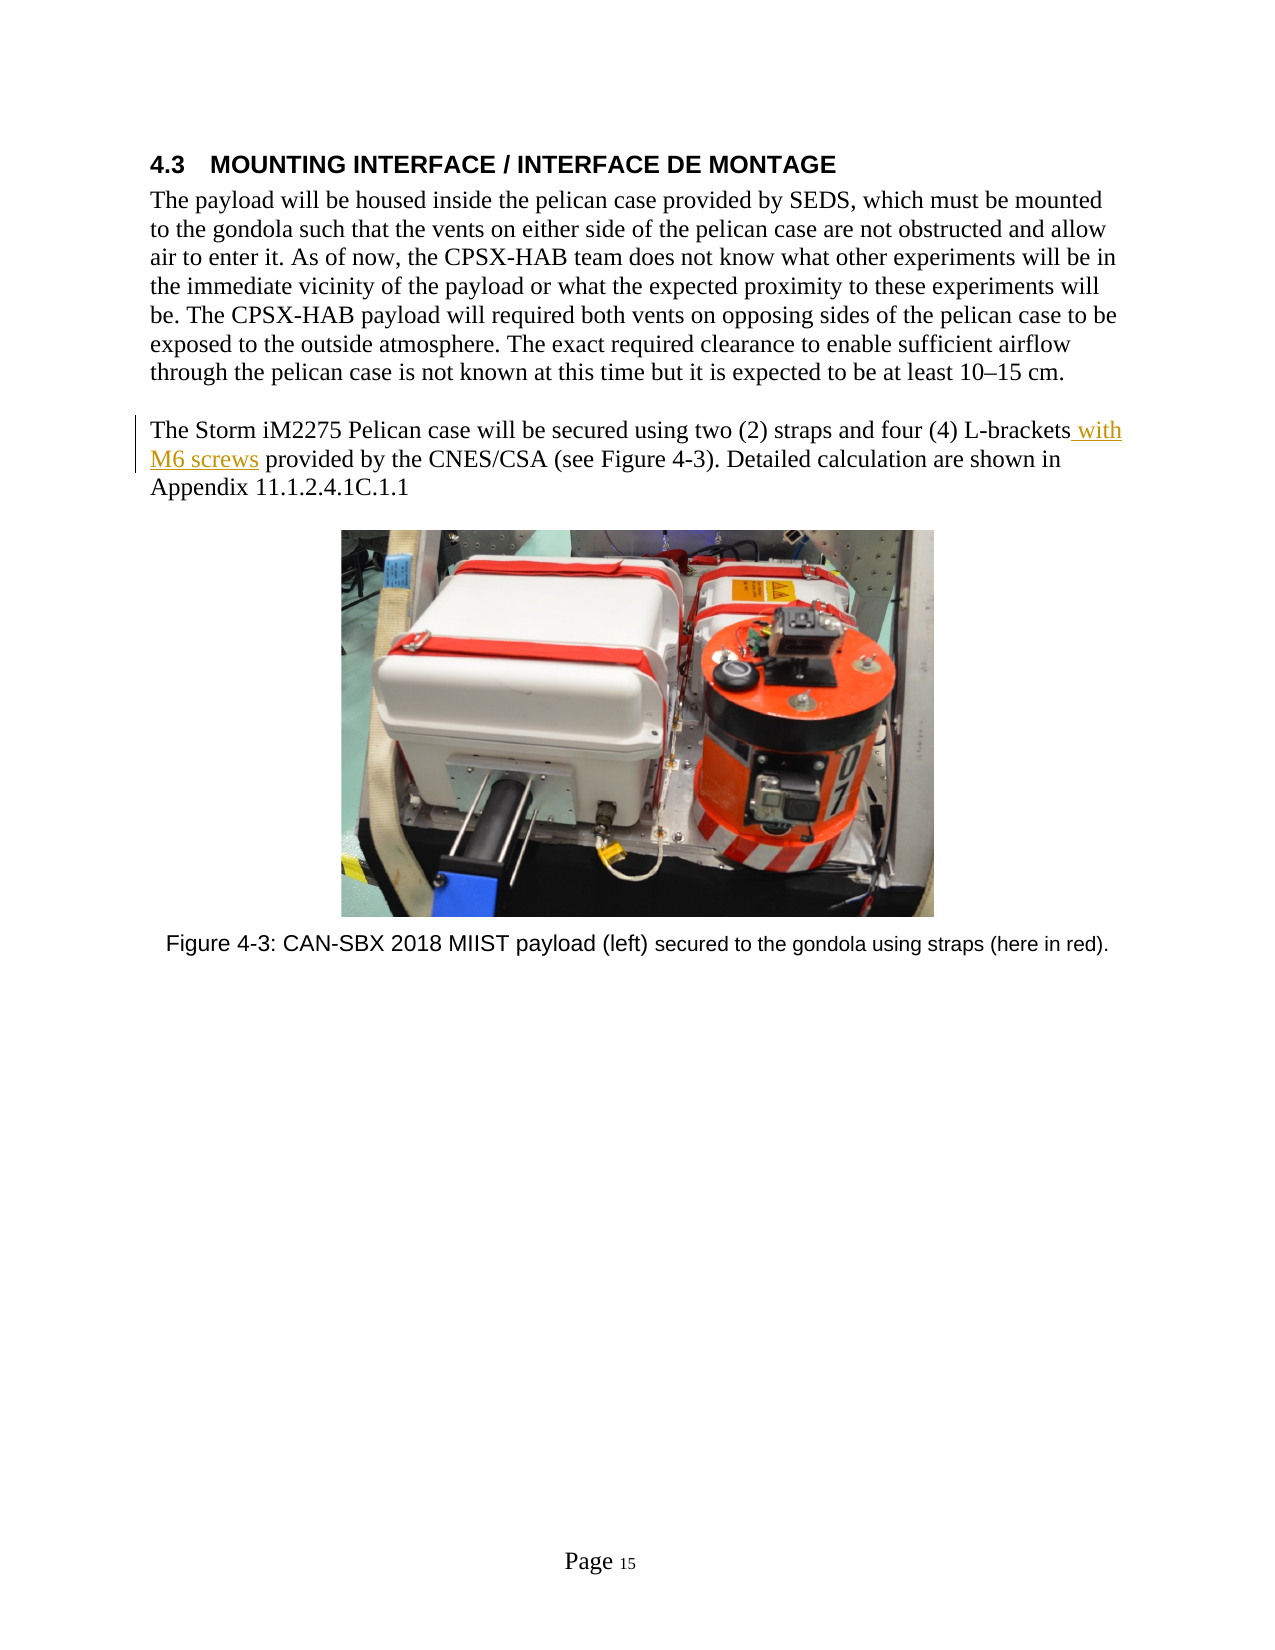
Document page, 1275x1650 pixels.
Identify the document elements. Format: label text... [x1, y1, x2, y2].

text Figure 4-3: CAN-SBX 2018 MIIST payload (left) secured to the gondola using straps (here in red). [150, 929, 1125, 956]
text The payload will be housed inside the pelican case provided by SEDS, which must be mounted to the gondola such that the vents on either side of the pelican case are not obstructed and allow air to enter it. As of now, the CPSX-HAB team does not know what other experiments will be in the immediate vicinity of the payload or what the expected proximity to these experiments will be. The CPSX-HAB payload will required both vents on opposing sides of the pelican case to be exposed to the outside atmosphere. The exact required clearance to enable sufficient airflow through the pelican case is not known at this time but it is expected to be at least 10–15 cm. [150, 185, 1125, 386]
text The Storm iM2275 Pelican case will be secured using two (2) straps and four (4) L-brackets provided by the CNES/CSA (see Figure 4-3). Detailed calculation are shown in Appendix C.1.1 [150, 415, 1125, 501]
subtitle MOUNTING INTERFACE / INTERFACE DE MONTAGE [150, 150, 1125, 179]
picture [341, 530, 934, 917]
